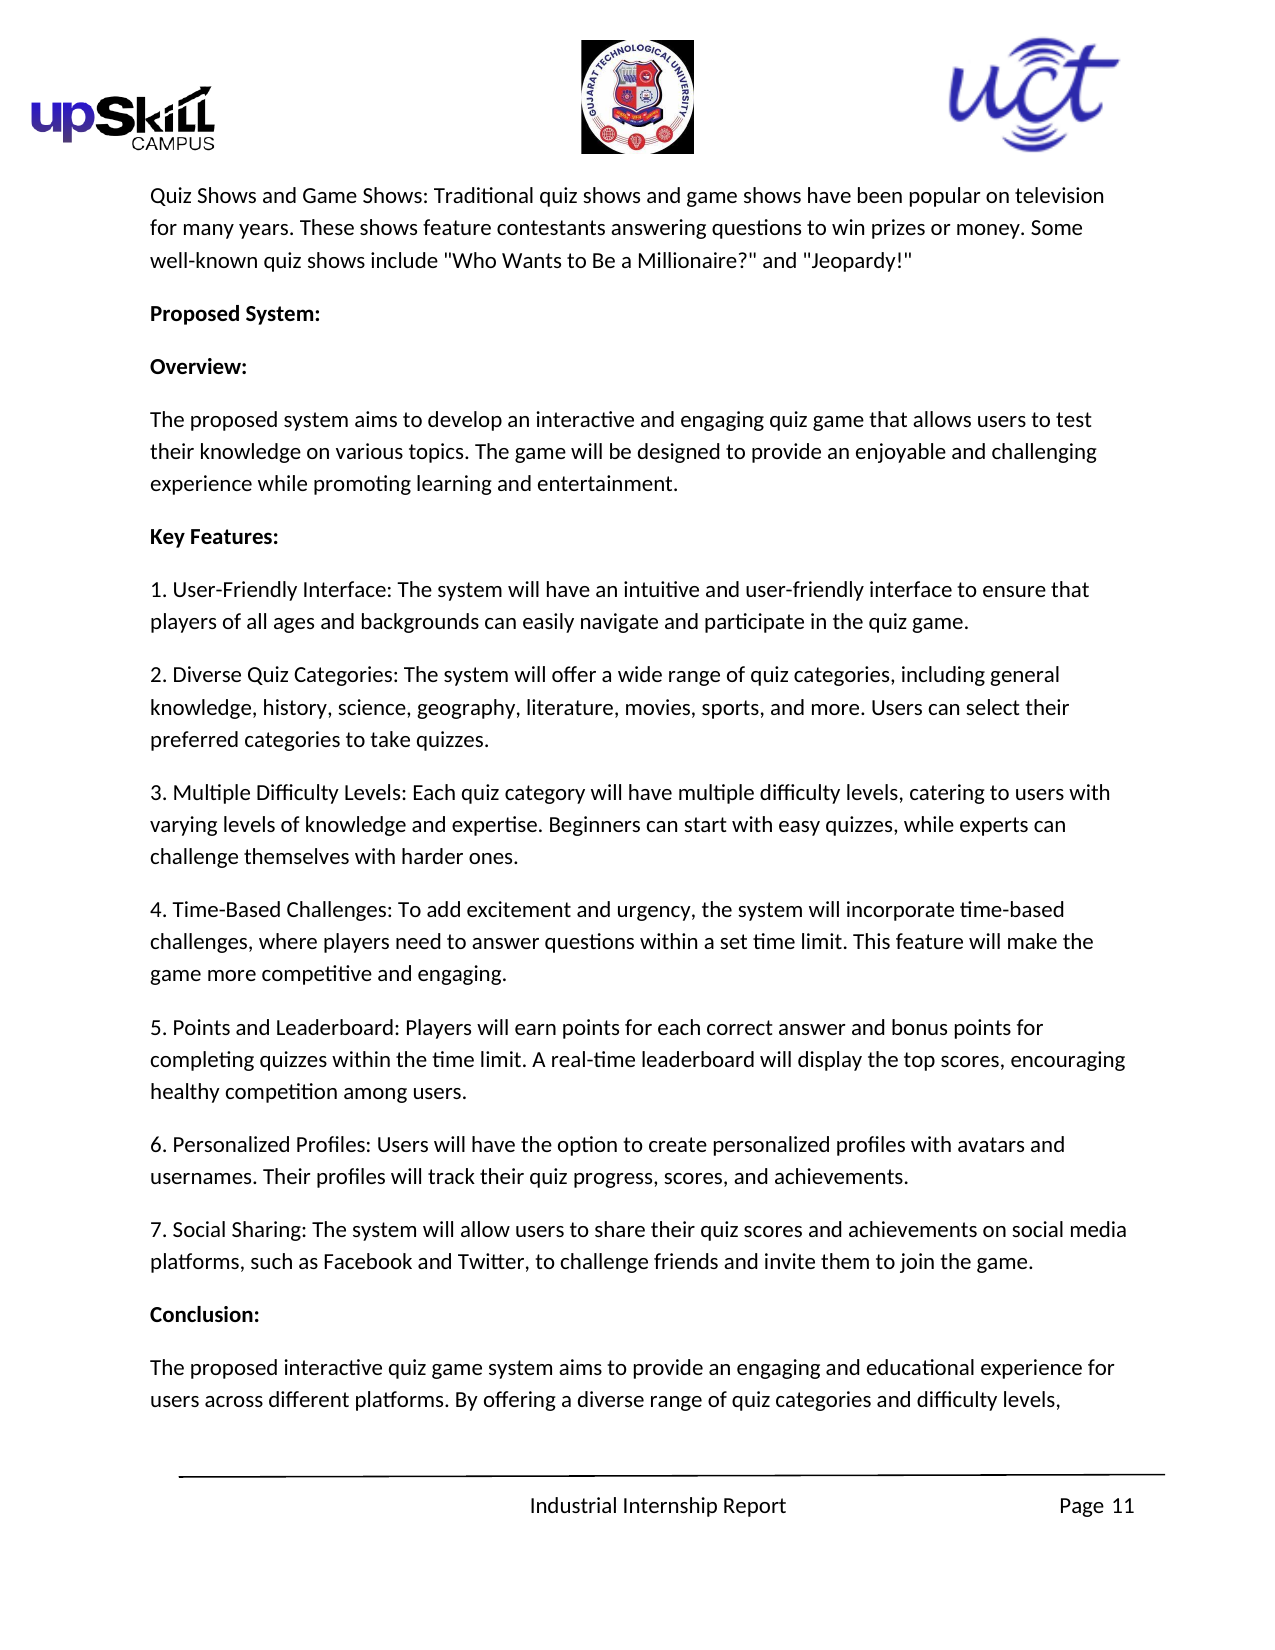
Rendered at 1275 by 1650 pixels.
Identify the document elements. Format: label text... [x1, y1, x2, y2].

text Quiz Shows and Game Shows: Traditional quiz shows and game shows have been popular on television for many years. These shows feature contestants answering questions to win prizes or money. Some well-known quiz shows include "Who Wants to Be a Millionaire?" and "Jeopardy!" [150, 181, 1134, 274]
picture [946, 28, 1125, 154]
text 1. User-Friendly Interface: The system will have an intuitive and user-friendly interface to ensure that players of all ages and backgrounds can easily navigate and participate in the quiz game. [150, 575, 1134, 635]
text 2. Diverse Quiz Categories: The system will offer a wide range of quiz categories, including general knowledge, history, science, geography, literature, movies, sports, and more. Users can select their preferred categories to take quizzes. [150, 660, 1134, 753]
text 4. Time-Based Challenges: To add excitement and urgency, the system will incorporate time-based challenges, where players need to answer questions within a set time limit. This feature will make the game more competitive and engaging. [150, 895, 1134, 988]
text 5. Points and Leaderboard: Players will earn points for each correct answer and bonus points for completing quizzes within the time limit. A real-time leaderboard will display the top scores, encouraging healthy competition among users. [150, 1013, 1134, 1105]
text Overview: [150, 352, 1134, 380]
text Key Features: [150, 522, 1134, 550]
text The proposed system aims to develop an interactive and engaging quiz game that allows users to test their knowledge on various topics. The game will be designed to provide an enjoyable and challenging experience while promoting learning and entertainment. [150, 405, 1134, 497]
text 3. Multiple Difficulty Levels: Each quiz category will have multiple difficulty levels, catering to users with varying levels of knowledge and expertise. Beginners can start with easy quizzes, while experts can challenge themselves with harder ones. [150, 778, 1134, 870]
text Conclusion: [150, 1300, 1134, 1328]
picture [0, 73, 246, 154]
text Proposed System: [150, 299, 1134, 327]
text 7. Social Sharing: The system will allow users to share their quiz scores and achievements on social media platforms, such as Facebook and Twitter, to challenge friends and invite them to join the game. [150, 1215, 1134, 1275]
picture [581, 40, 694, 154]
text 6. Personalized Profiles: Users will have the option to create personalized profiles with avatars and usernames. Their profiles will track their quiz progress, scores, and achievements. [150, 1130, 1134, 1190]
